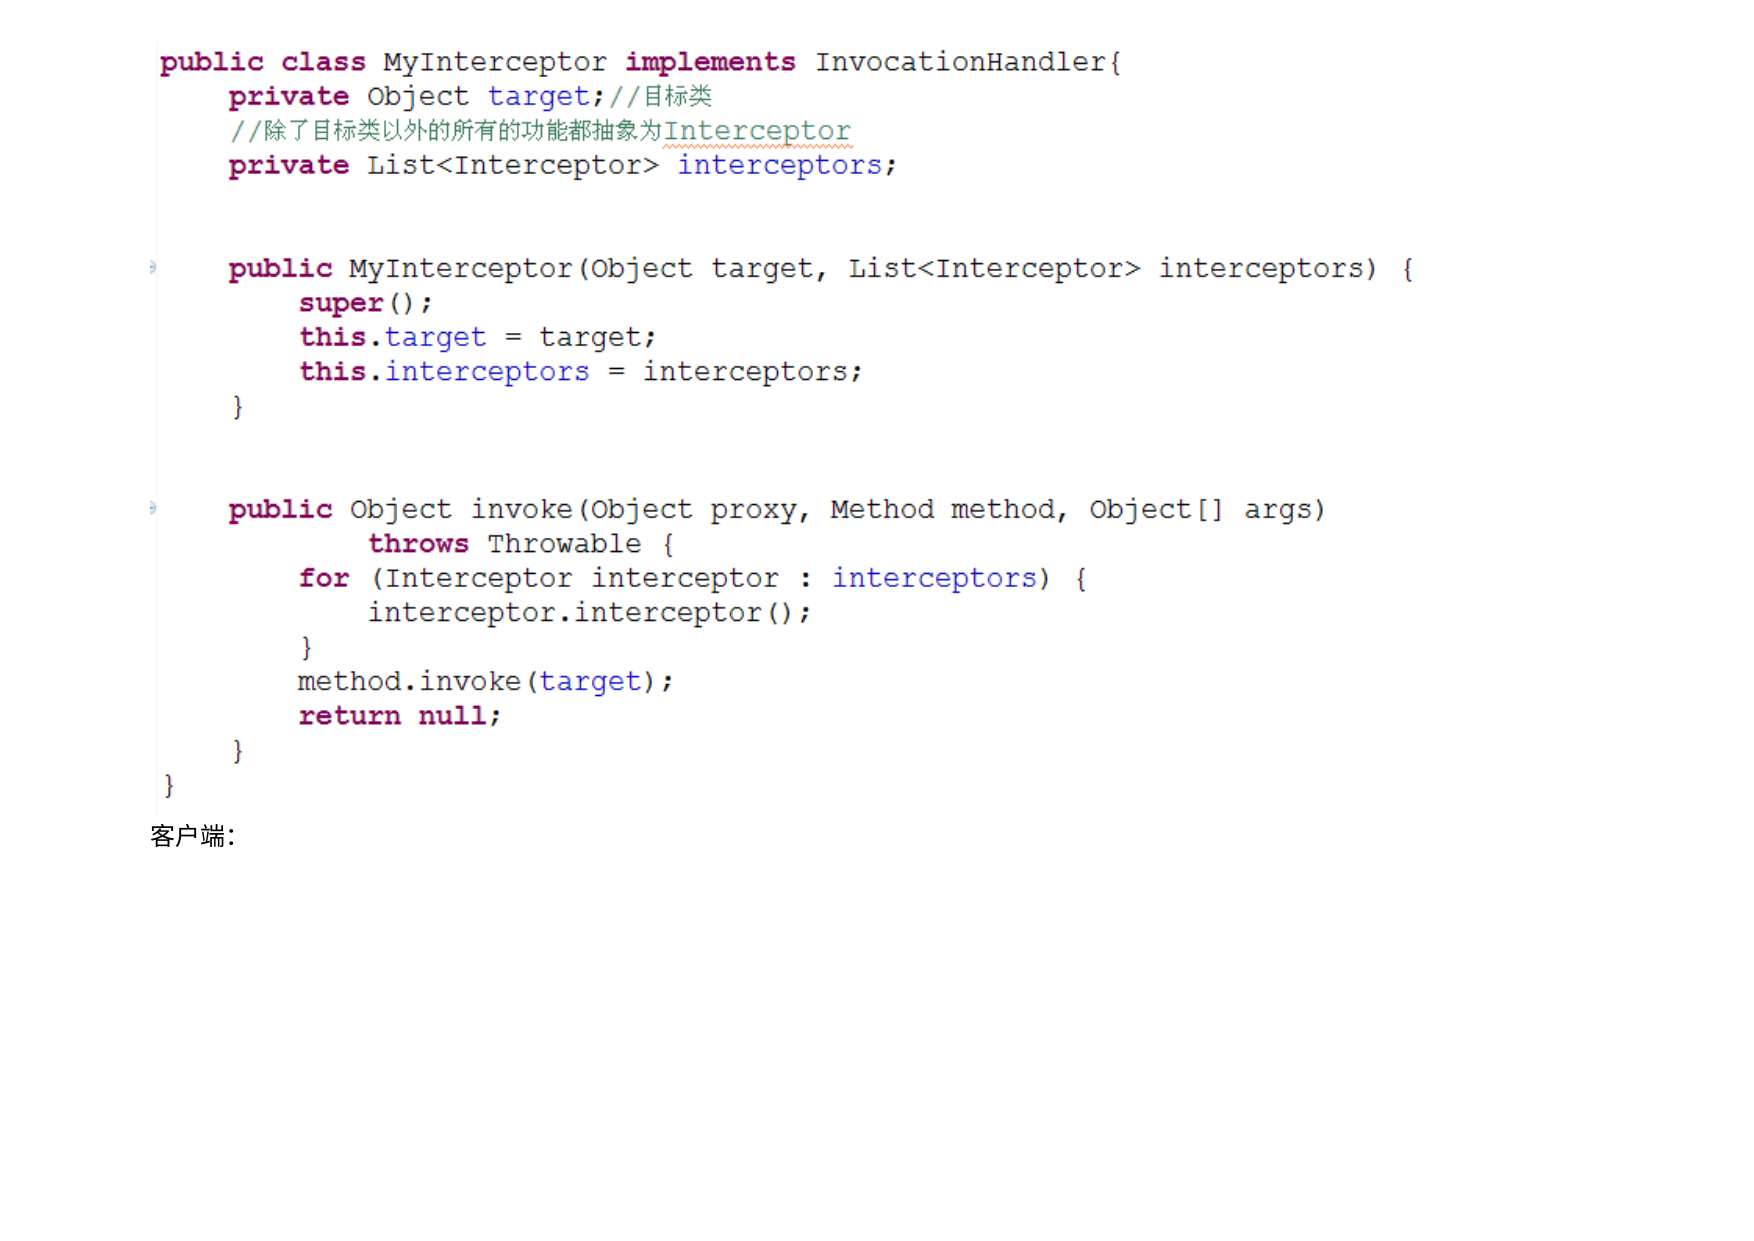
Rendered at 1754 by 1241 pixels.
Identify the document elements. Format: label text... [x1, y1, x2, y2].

picture [150, 41, 1454, 817]
text 客户端： [150, 816, 1636, 853]
